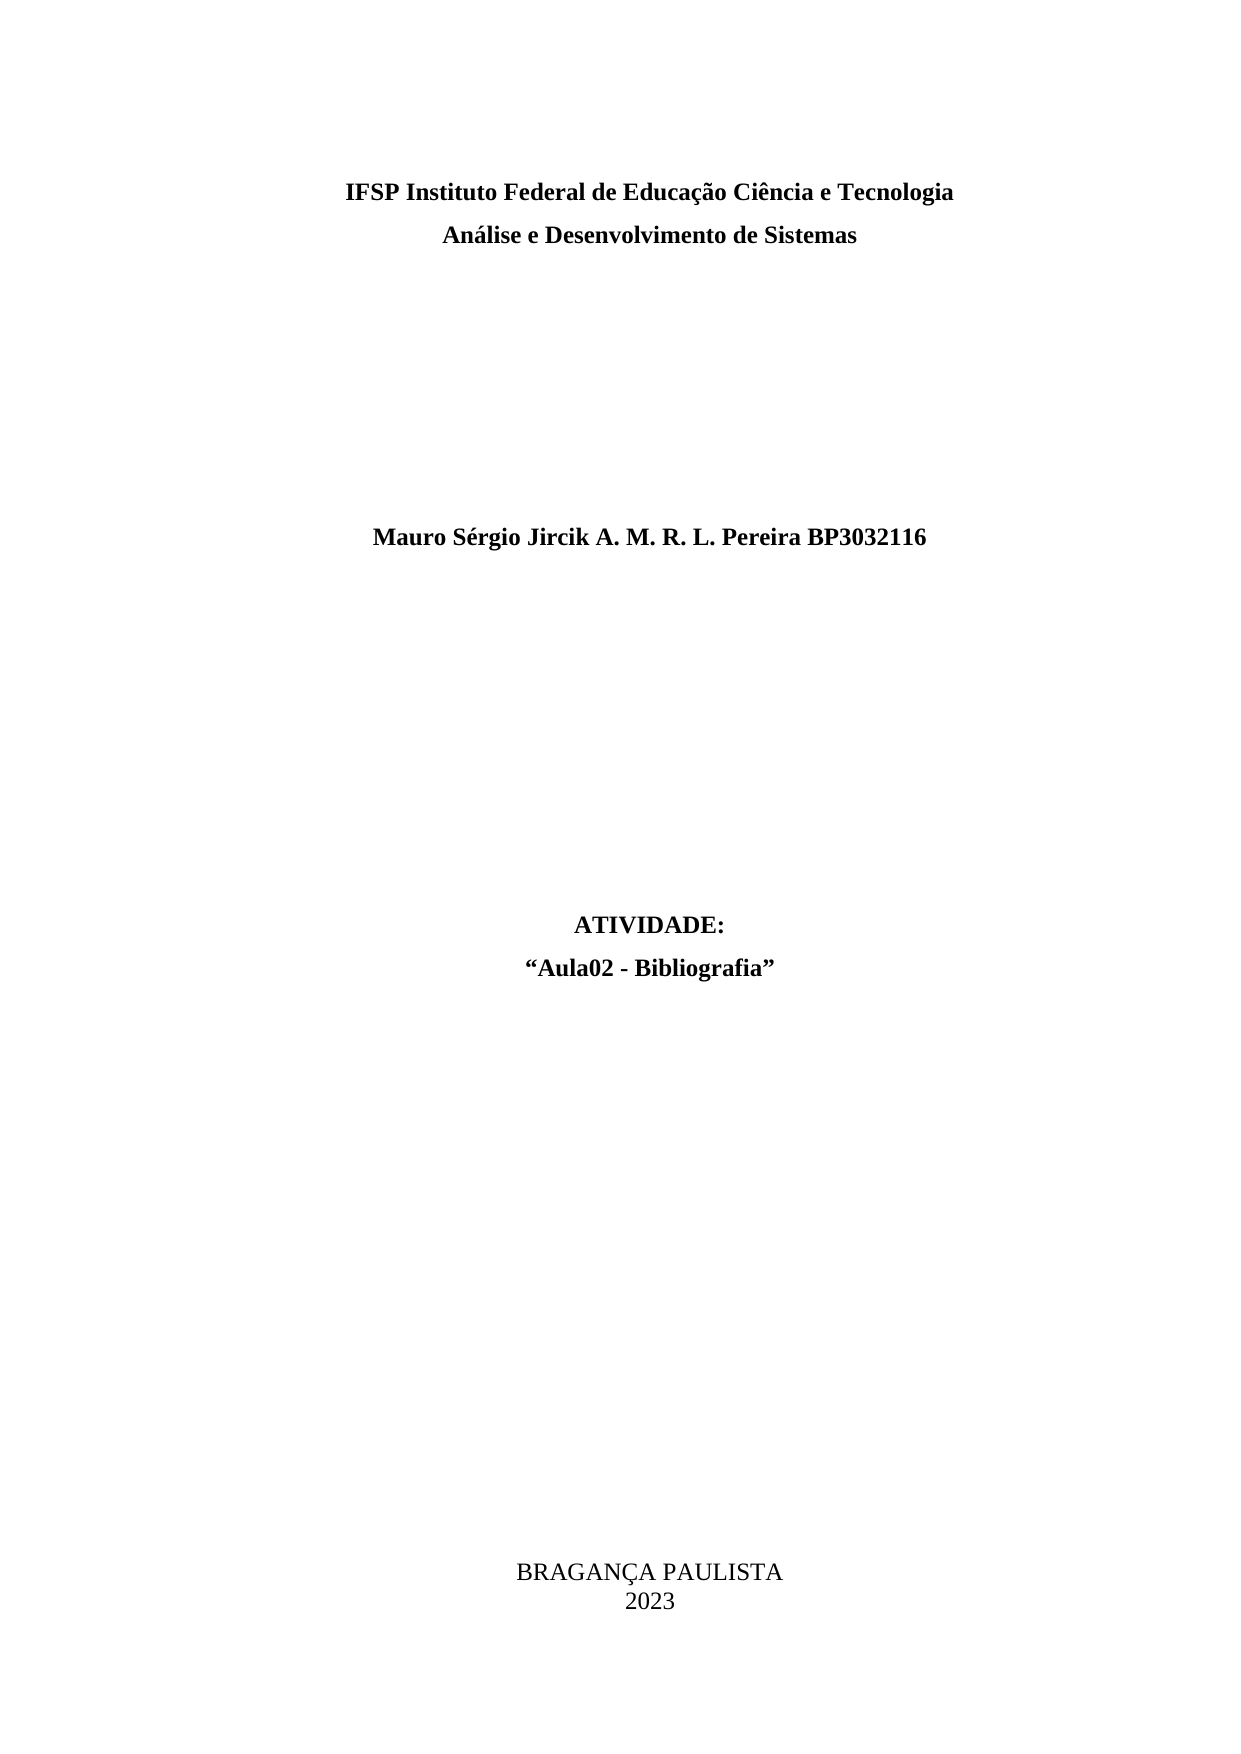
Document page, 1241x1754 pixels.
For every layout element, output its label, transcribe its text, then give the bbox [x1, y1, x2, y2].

text Análise e Desenvolvimento de Sistemas [177, 220, 1122, 249]
text 2023 [177, 1586, 1122, 1615]
text ATIVIDADE: [177, 910, 1122, 939]
text Mauro Sérgio Jircik A. M. R. L. Pereira BP3032116 [177, 522, 1122, 551]
text “Aula02 - Bibliografia” [177, 953, 1122, 982]
text BRAGANÇA PAULISTA [177, 1557, 1122, 1586]
text IFSP Instituto Federal de Educação Ciência e Tecnologia [177, 177, 1122, 206]
